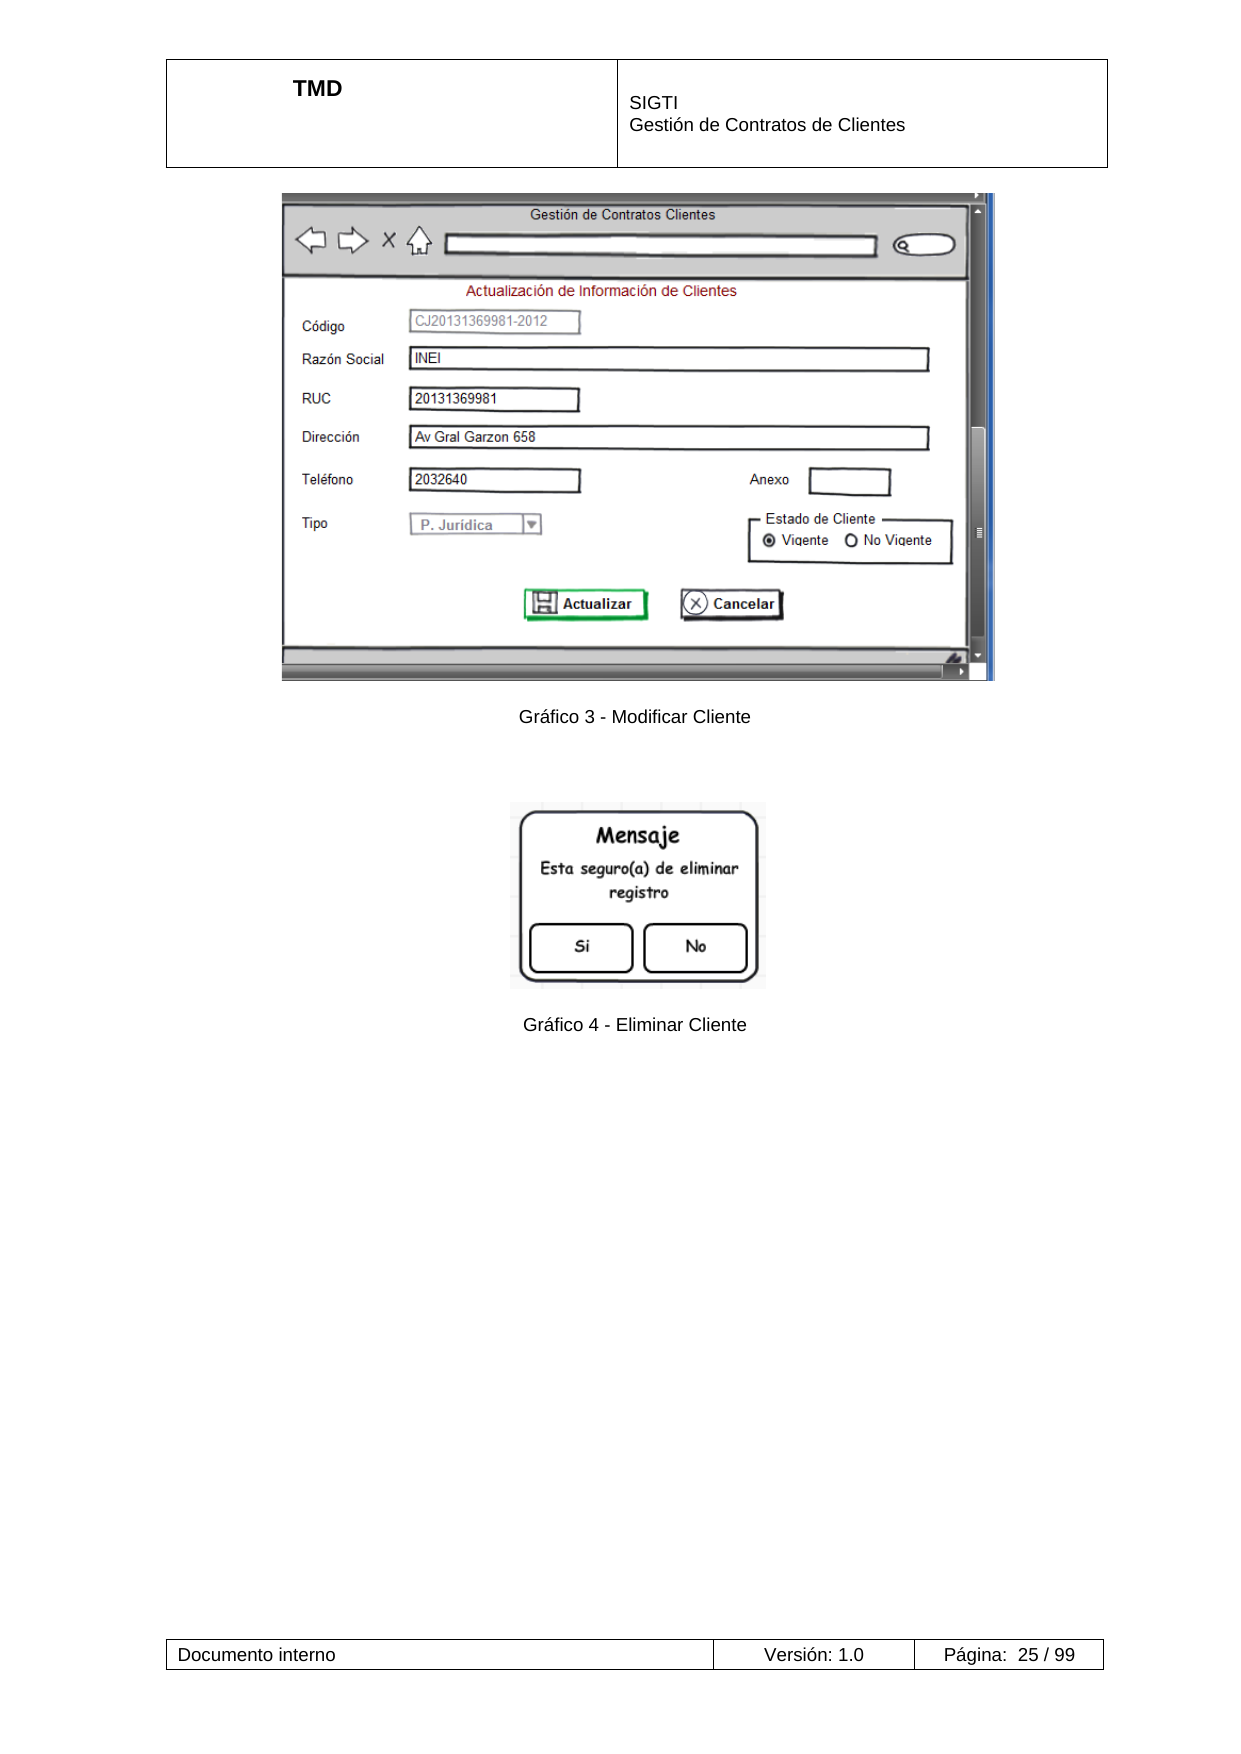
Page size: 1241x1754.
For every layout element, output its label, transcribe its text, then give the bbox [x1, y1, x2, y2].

list Gráfico 4 - Eliminar Cliente [177, 1013, 1092, 1035]
list Gráfico 3 - Modificar Cliente [177, 706, 1092, 727]
picture [510, 802, 766, 989]
picture [281, 193, 995, 681]
